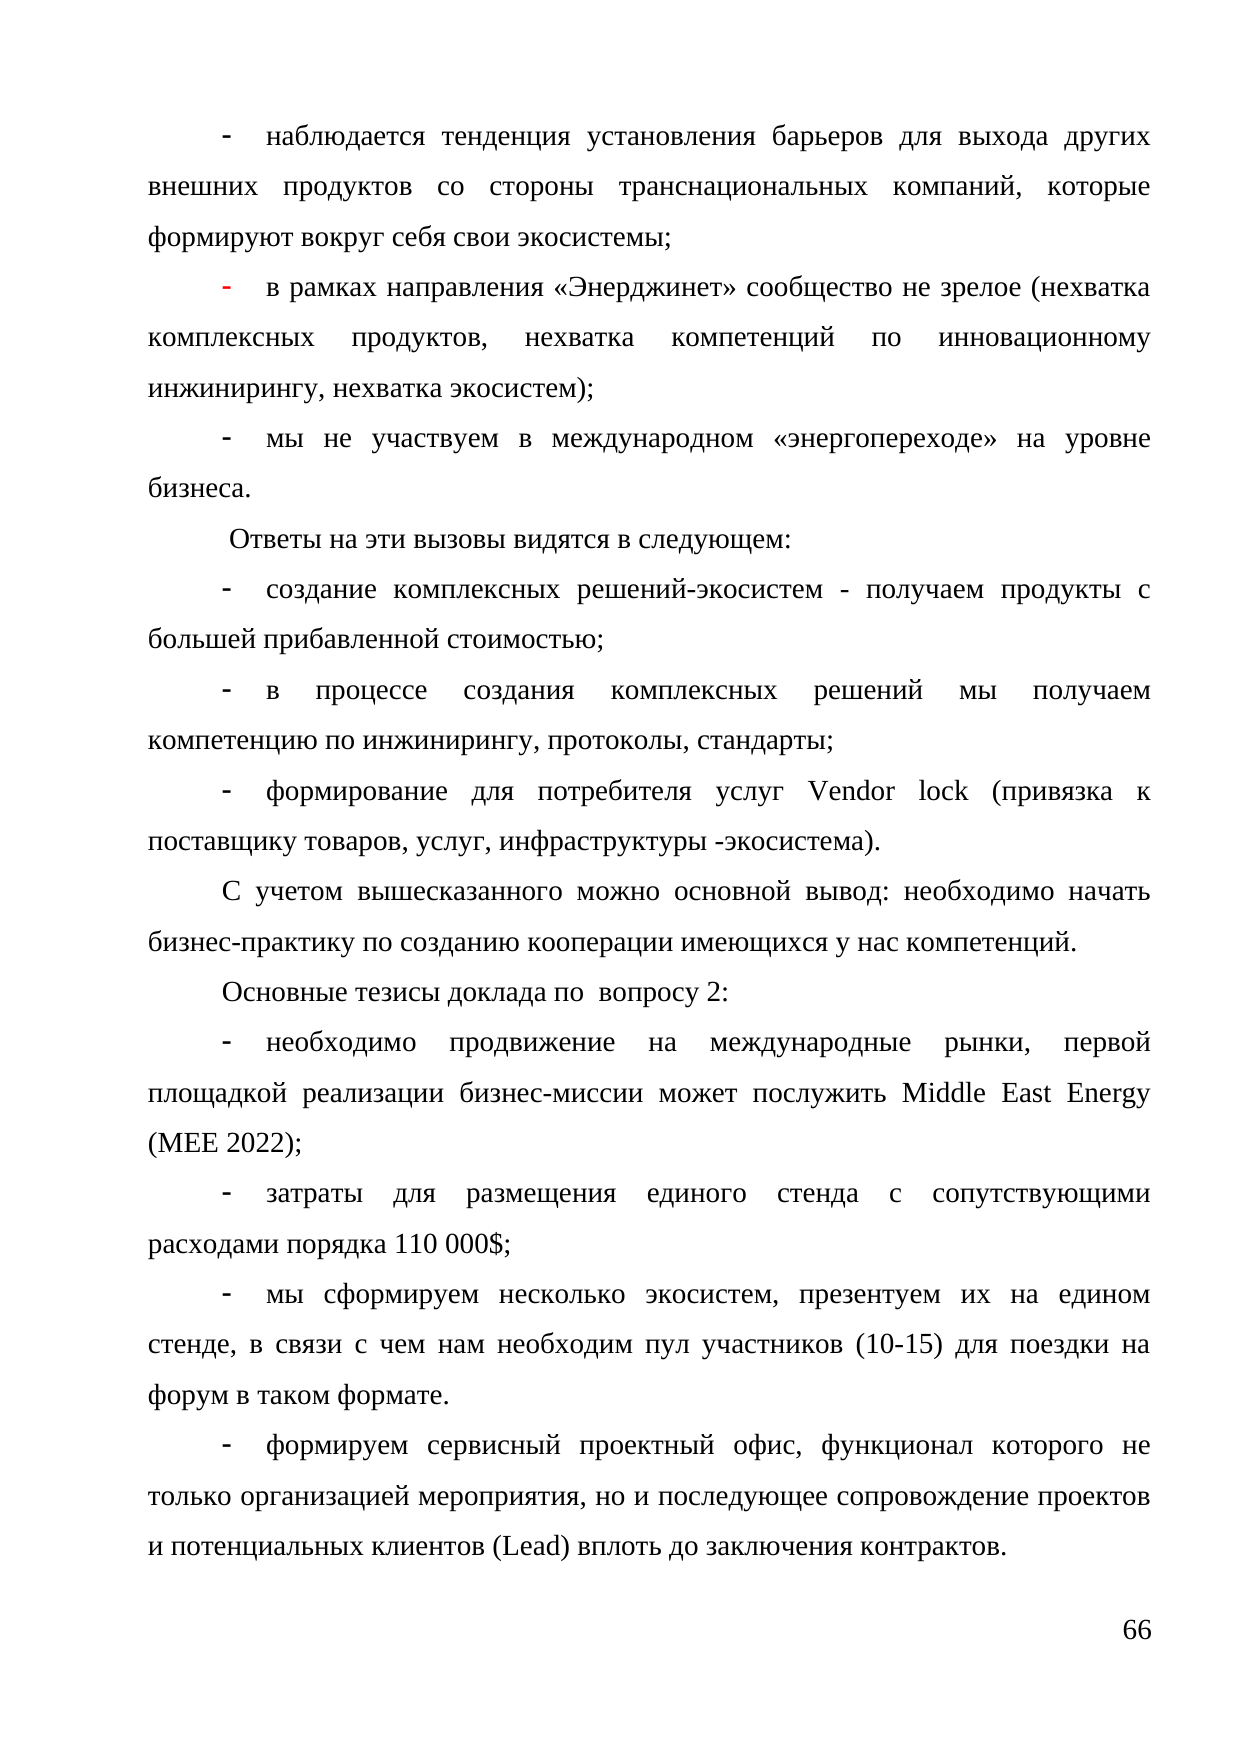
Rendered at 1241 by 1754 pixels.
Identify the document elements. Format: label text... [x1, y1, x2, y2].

list необходимо продвижение на международные рынки, первой площадкой реализации бизнес-миссии может послужить Middle East Energy (MEE 2022); [148, 1024, 1152, 1159]
list создание комплексных решений-экосистем - получаем продукты с большей прибавленной стоимостью; [148, 571, 1152, 655]
list в рамках направления «Энерджинет» сообщество не зрелое (нехватка комплексных продуктов, нехватка компетенций по инновационному инжинирингу, нехватка экосистем); [148, 269, 1152, 403]
list формирование для потребителя услуг Vendor lock (привязка к поставщику товаров, услуг, инфраструктуры -экосистема). [148, 773, 1152, 857]
list мы не участвуем в международном «энергопереходе» на уровне бизнеса. [148, 420, 1152, 504]
list затраты для размещения единого стенда с сопутствующими расходами порядка 110 000$; [148, 1175, 1152, 1259]
text С учетом вышесказанного можно основной вывод: необходимо начать бизнес-практику по созданию кооперации имеющихся у нас компетенций. [148, 873, 1152, 957]
text Основные тезисы доклада по вопросу 2: [148, 974, 1152, 1008]
list формируем сервисный проектный офис, функционал которого не только организацией мероприятия, но и последующее сопровождение проектов и потенциальных клиентов (Lead) вплоть до заключения контрактов. [148, 1427, 1152, 1561]
list мы сформируем несколько экосистем, презентуем их на едином стенде, в связи с чем нам необходим пул участников (10-15) для поездки на форум в таком формате. [148, 1276, 1152, 1410]
list в процессе создания комплексных решений мы получаем компетенцию по инжинирингу, протоколы, стандарты; [148, 672, 1152, 756]
text Ответы на эти вызовы видятся в следующем: [148, 521, 1152, 554]
list наблюдается тенденция установления барьеров для выхода других внешних продуктов со стороны транснациональных компаний, которые формируют вокруг себя свои экосистемы; [148, 118, 1152, 252]
